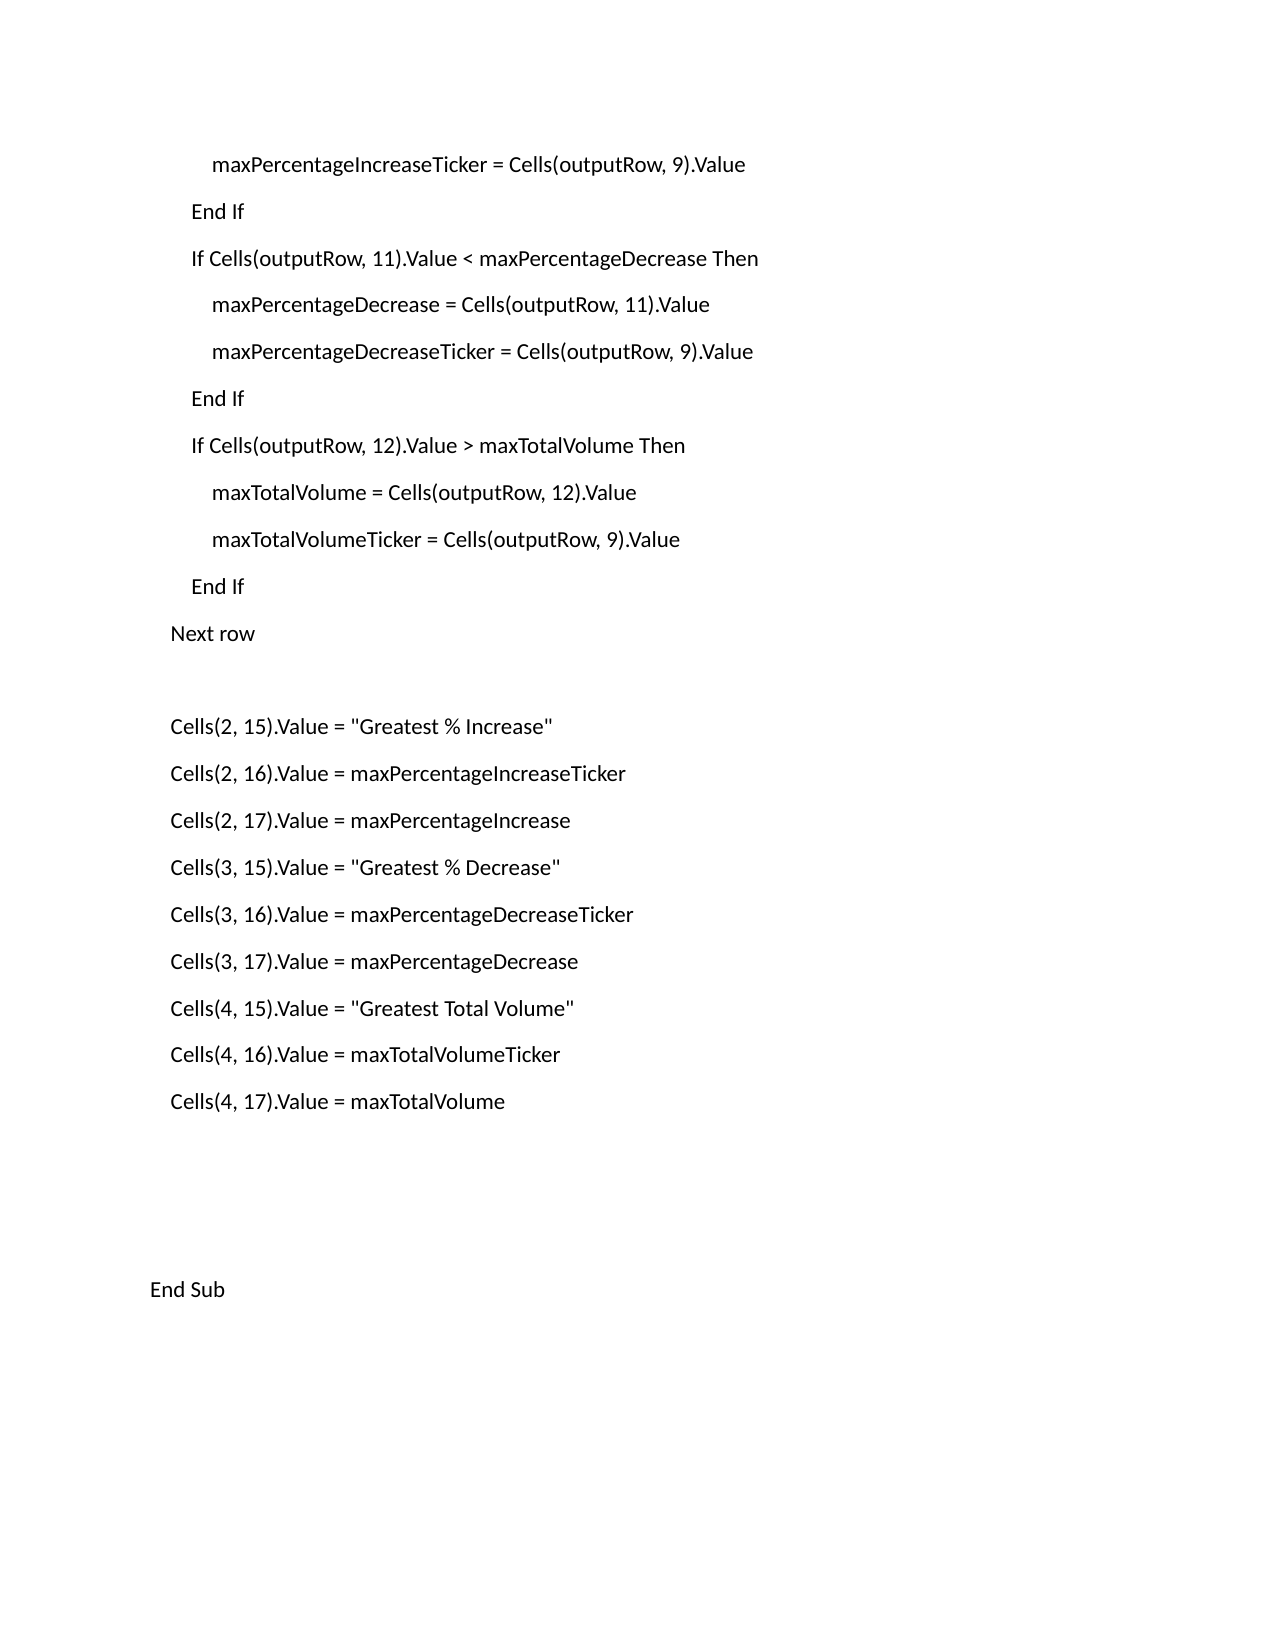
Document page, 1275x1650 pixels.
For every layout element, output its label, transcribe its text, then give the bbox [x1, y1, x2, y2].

text maxTotalVolume = Cells(outputRow, 12).Value [150, 478, 1125, 506]
text Cells(2, 16).Value = maxPercentageIncreaseTicker [150, 759, 1125, 787]
text maxPercentageDecreaseTicker = Cells(outputRow, 9).Value [150, 337, 1125, 366]
text End Sub [150, 1275, 1125, 1303]
text If Cells(outputRow, 12).Value > maxTotalVolume Then [150, 431, 1125, 459]
text maxPercentageDecrease = Cells(outputRow, 11).Value [150, 291, 1125, 319]
text Cells(4, 16).Value = maxTotalVolumeTicker [150, 1041, 1125, 1069]
text Cells(4, 17).Value = maxTotalVolume [150, 1087, 1125, 1116]
text End If [150, 572, 1125, 600]
text End If [150, 197, 1125, 225]
text Cells(2, 15).Value = "Greatest % Increase" [150, 712, 1125, 741]
text maxPercentageIncreaseTicker = Cells(outputRow, 9).Value [150, 150, 1125, 178]
text Cells(3, 15).Value = "Greatest % Decrease" [150, 853, 1125, 881]
text Cells(2, 17).Value = maxPercentageIncrease [150, 806, 1125, 834]
text maxTotalVolumeTicker = Cells(outputRow, 9).Value [150, 525, 1125, 553]
text Cells(3, 16).Value = maxPercentageDecreaseTicker [150, 900, 1125, 928]
text Cells(3, 17).Value = maxPercentageDecrease [150, 947, 1125, 975]
text Next row [150, 619, 1125, 647]
text Cells(4, 15).Value = "Greatest Total Volume" [150, 994, 1125, 1022]
text End If [150, 384, 1125, 412]
text If Cells(outputRow, 11).Value < maxPercentageDecrease Then [150, 244, 1125, 272]
